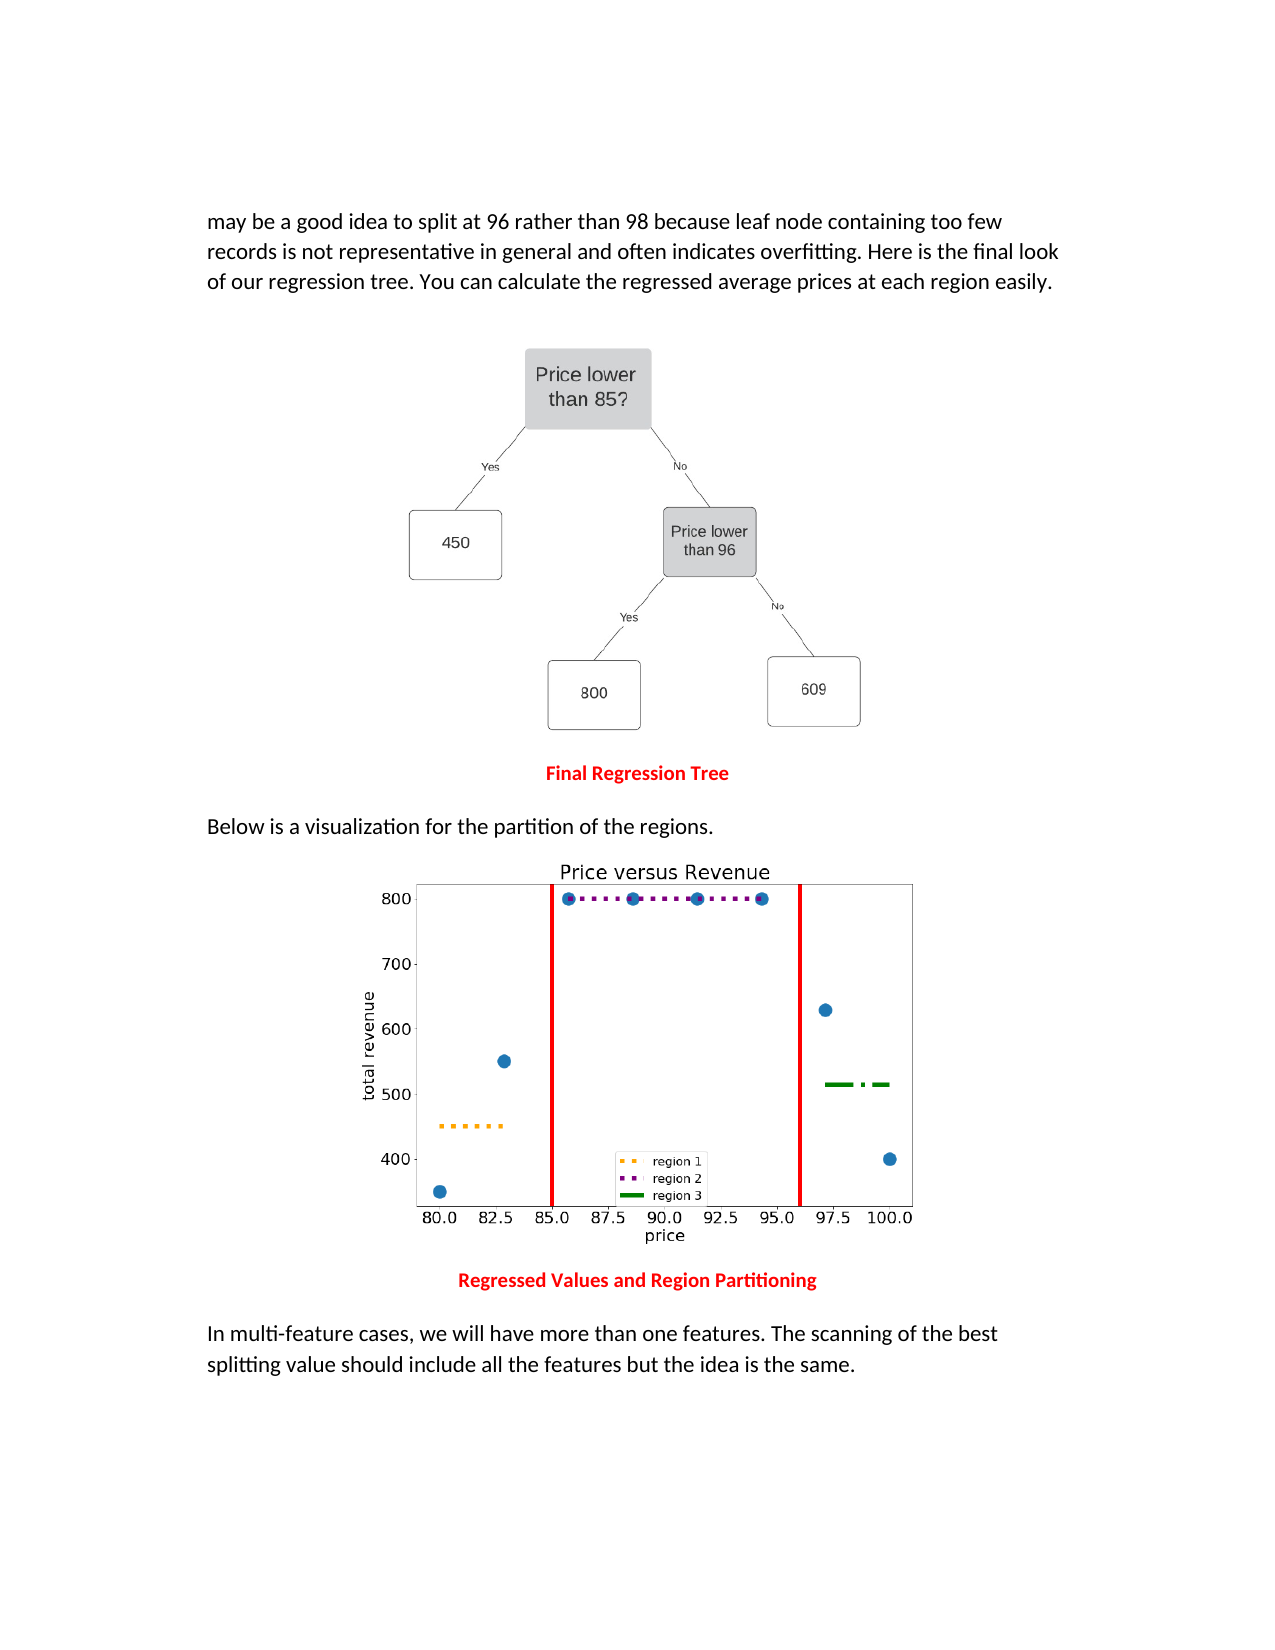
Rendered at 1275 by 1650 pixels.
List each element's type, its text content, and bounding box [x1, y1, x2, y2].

text In multi-feature cases, we will have more than one features. The scanning of the best splitting value should include all the features but the idea is the same. [207, 1319, 1068, 1378]
text Regressed Values and Region Partitioning [207, 1267, 1068, 1292]
picture [407, 314, 868, 741]
text Final Regression Tree [207, 760, 1068, 785]
picture [357, 859, 918, 1249]
text Below is a visualization for the partition of the regions. [207, 812, 1068, 840]
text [207, 207, 1068, 295]
